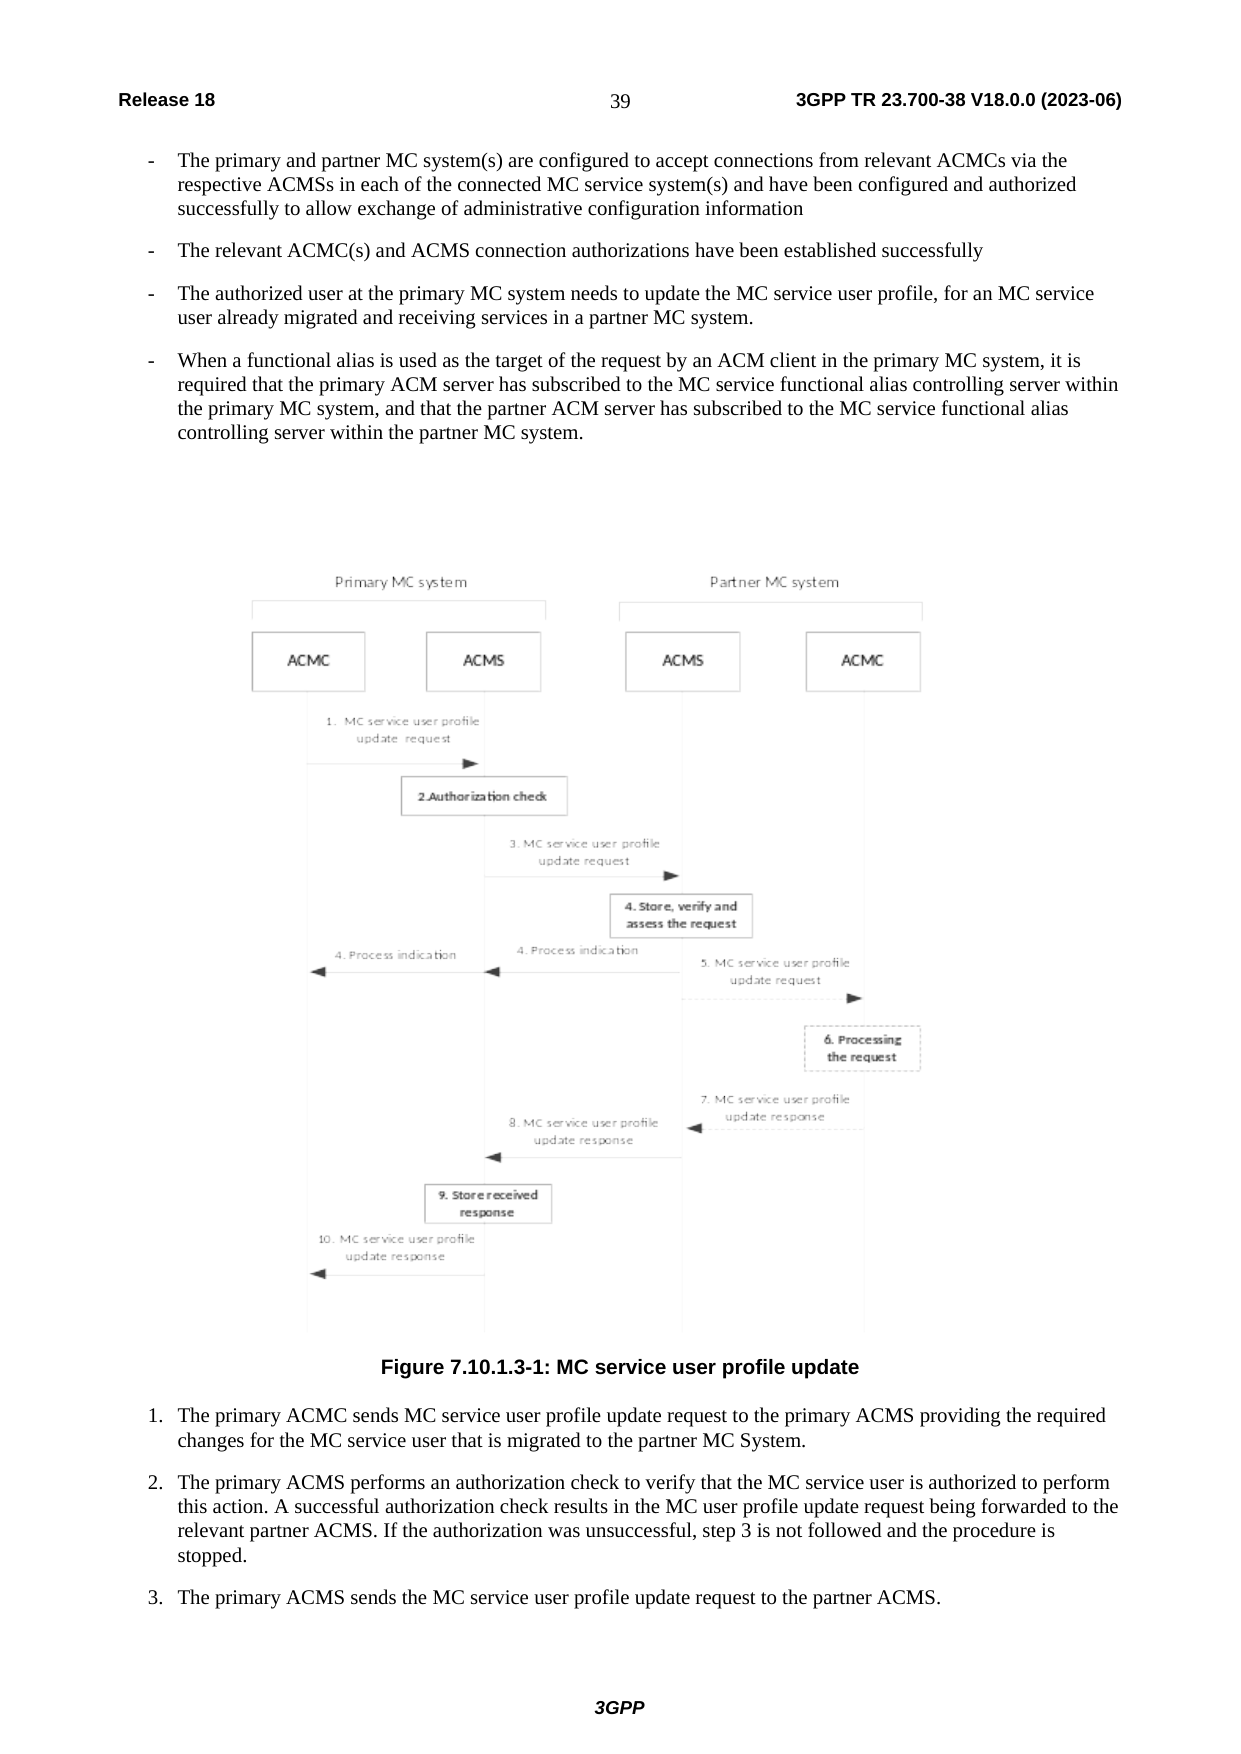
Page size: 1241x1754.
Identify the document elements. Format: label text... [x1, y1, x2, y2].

text 3. The primary ACMS sends the MC service user profile update request to the partner ACMS. [148, 1585, 1122, 1609]
text - The relevant ACMC(s) and ACMS connection authorizations have been established successfully [148, 238, 1122, 262]
text Figure 7.10.1.3-1: MC service user profile update [118, 1354, 1122, 1378]
text 2. The primary ACMS performs an authorization check to verify that the MC service user is authorized to perform this action. A successful authorization check results in the MC user profile update request being forwarded to the relevant partner ACMS. If the authorization was unsuccessful, step 3 is not followed and the procedure is stopped. [148, 1470, 1122, 1567]
text - The authorized user at the primary MC system needs to update the MC service user profile, for an MC service user already migrated and receiving services in a partner MC system. [148, 281, 1122, 329]
text - The primary and partner MC system(s) are configured to accept connections from relevant ACMCs via the respective ACMSs in each of the connected MC service system(s) and have been configured and authorized successfully to allow exchange of administrative configuration information [148, 147, 1122, 220]
text - When a functional alias is used as the target of the request by an ACM client in the primary MC system, it is required that the primary ACM server has subscribed to the MC service functional alias controlling server within the primary MC system, and that the partner ACM server has subscribed to the MC service functional alias controlling server within the partner MC system. [148, 348, 1122, 444]
text 1. The primary ACMC sends MC service user profile update request to the primary ACMS providing the required changes for the MC service user that is migrated to the partner MC System. [148, 1403, 1122, 1452]
